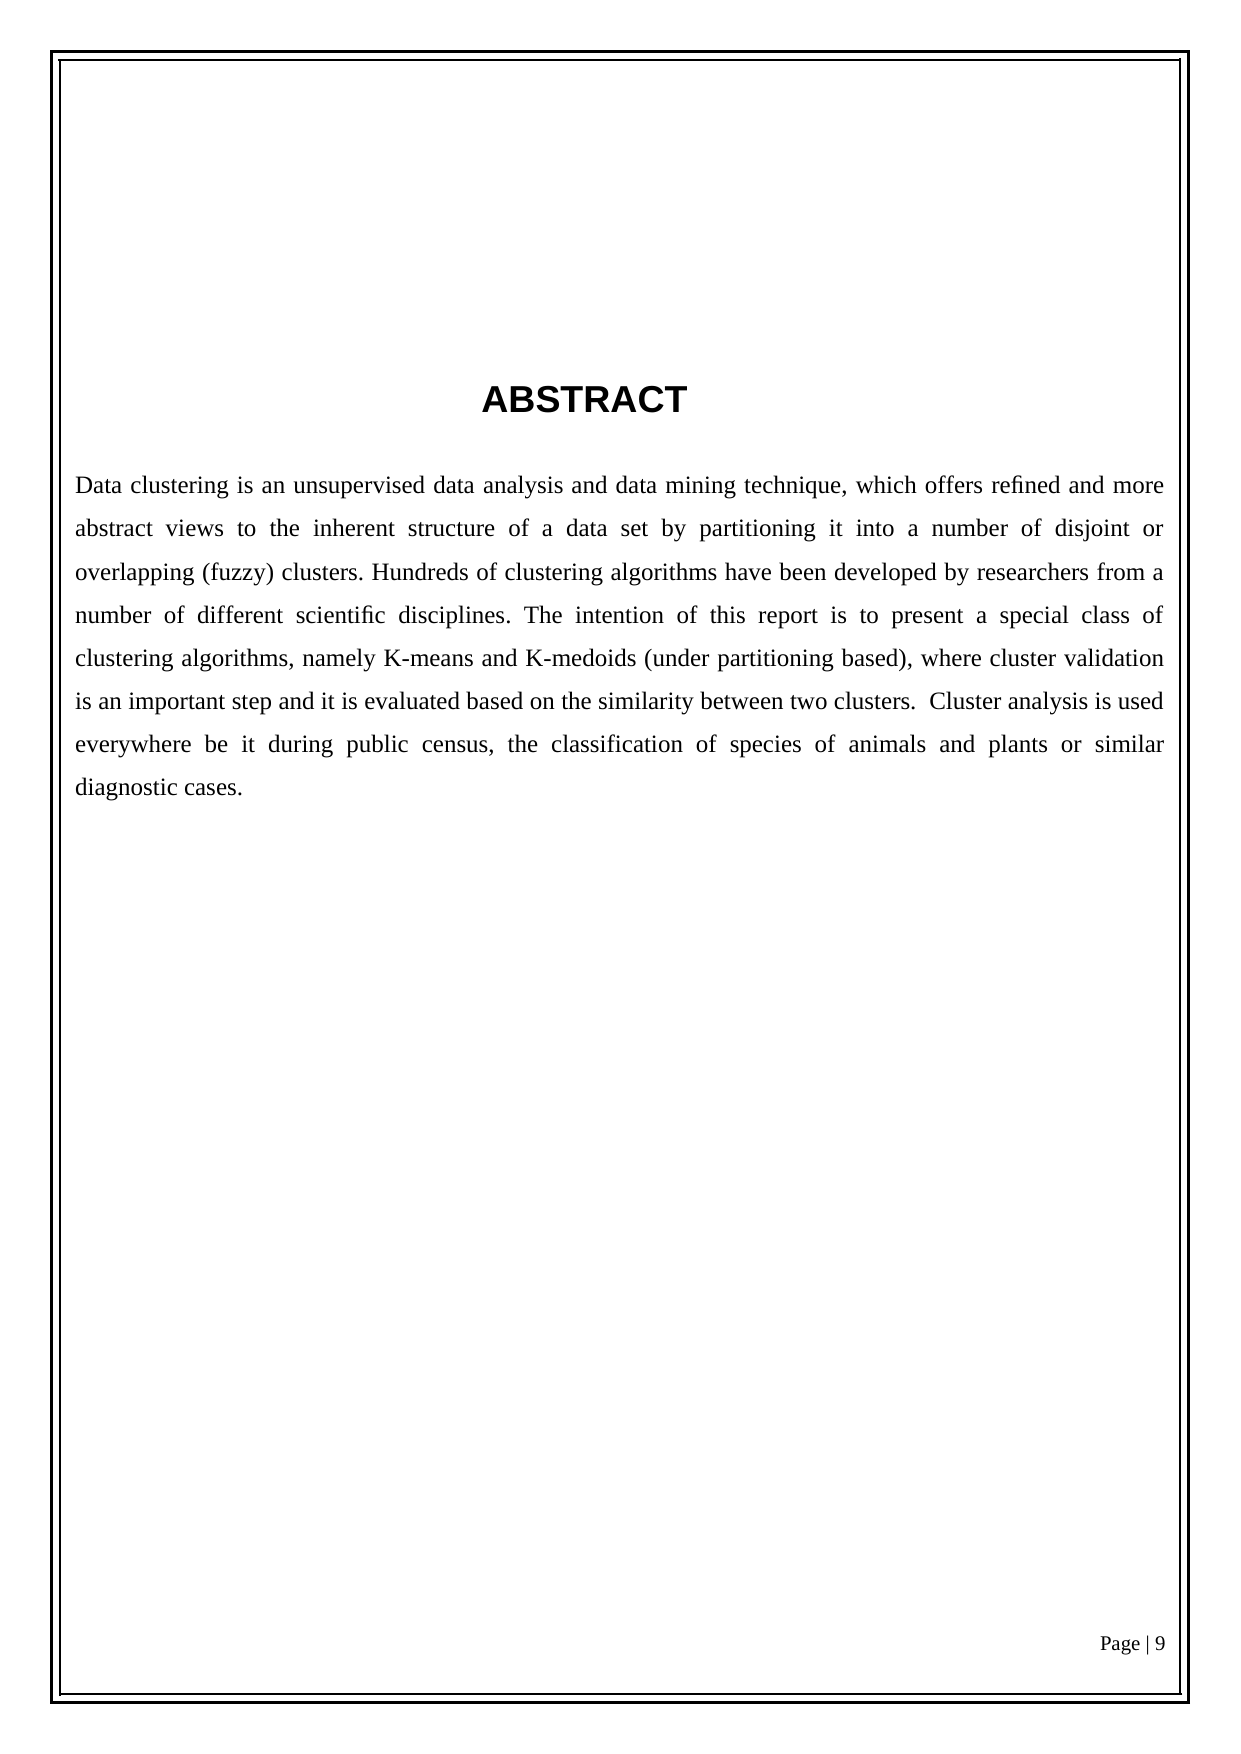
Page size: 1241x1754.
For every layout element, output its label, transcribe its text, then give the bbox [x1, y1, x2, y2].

text ABSTRACT [75, 377, 1165, 420]
text Data clustering is an unsupervised data analysis and data mining technique, which offers reﬁned and more abstract views to the inherent structure of a data set by partitioning it into a number of disjoint or overlapping (fuzzy) clusters. Hundreds of clustering algorithms have been developed by researchers from a number of different scientiﬁc disciplines. The intention of this report is to present a special class of clustering algorithms, namely K-means and K-medoids (under partitioning based), where cluster validation is an important step and it is evaluated based on the similarity between two clusters. Cluster analysis is used everywhere be it during public census, the classification of species of animals and plants or similar diagnostic cases. [75, 470, 1165, 801]
